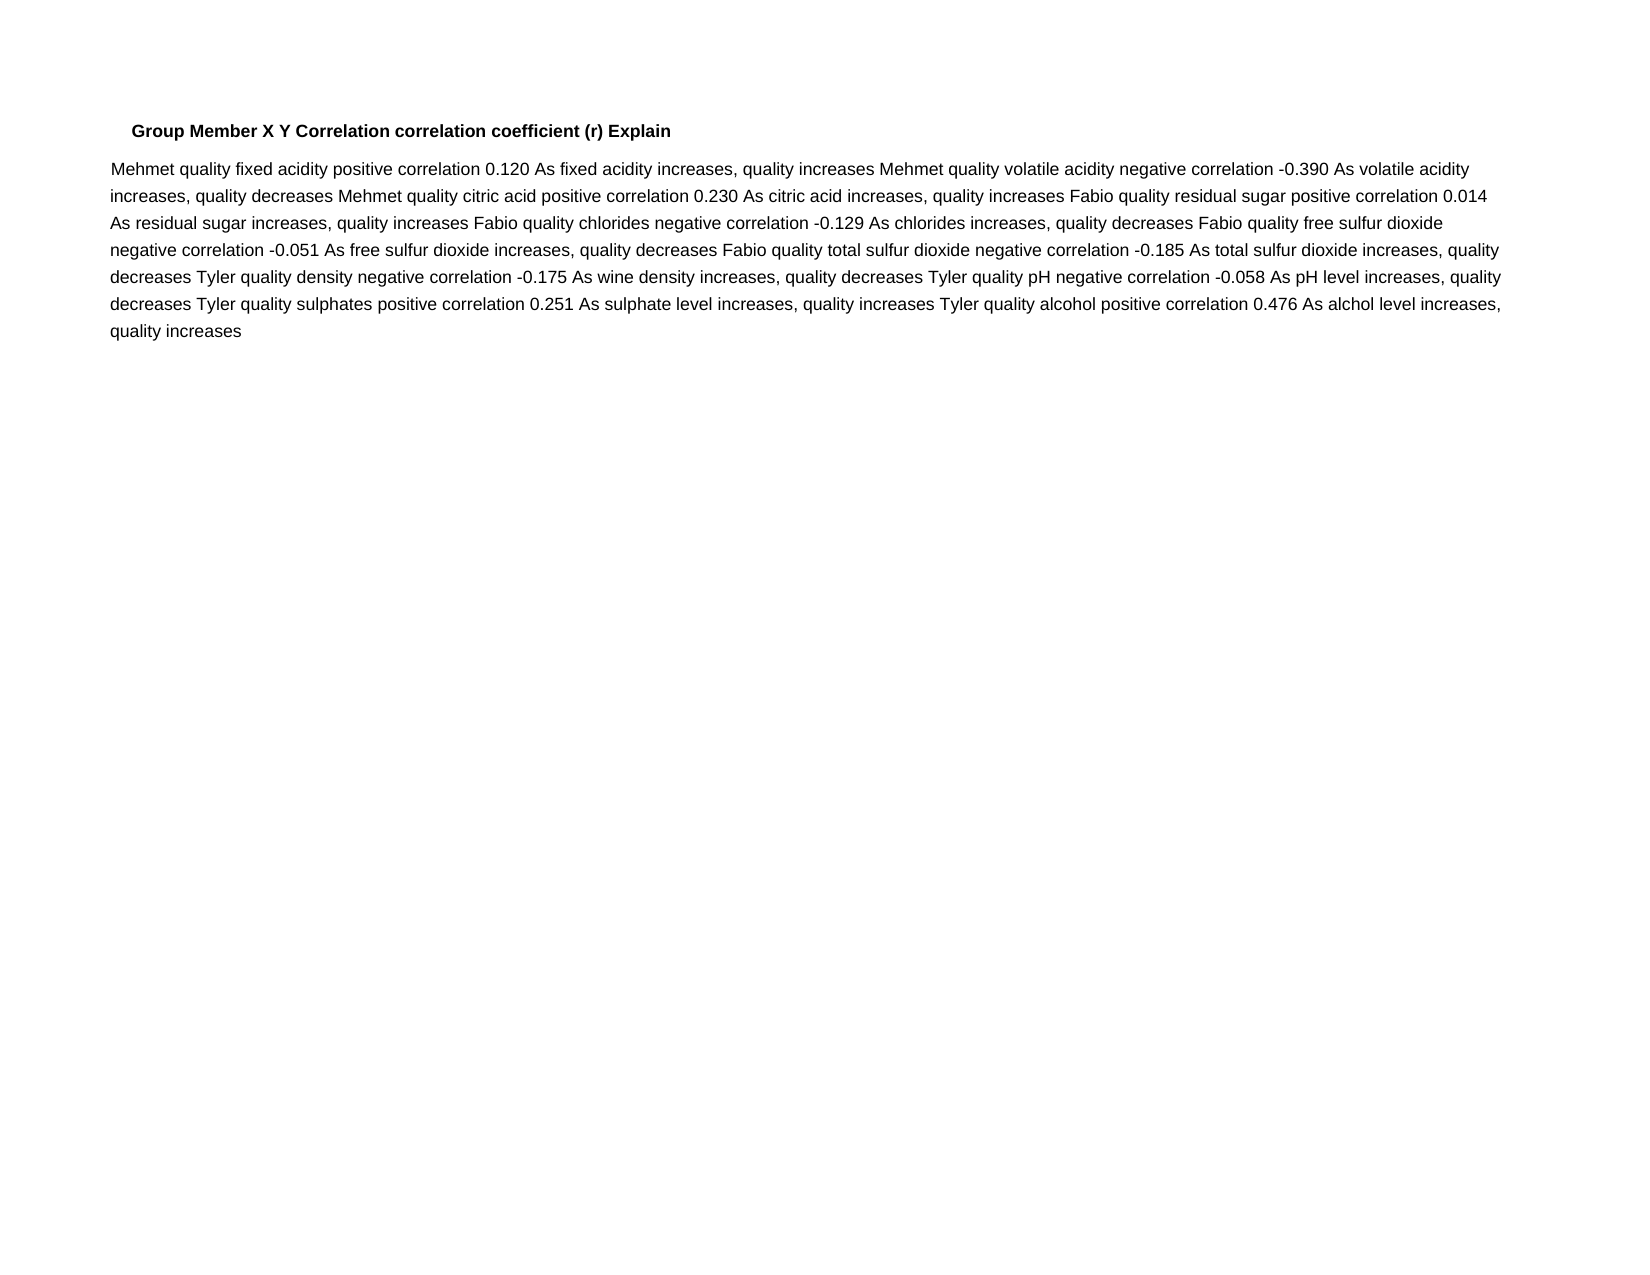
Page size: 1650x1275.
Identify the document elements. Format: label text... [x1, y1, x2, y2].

text Mehmet quality fixed acidity positive correlation 0.120 As fixed acidity increases, quality increases Mehmet quality volatile acidity negative correlation -0.390 As volatile acidity increases, quality decreases Mehmet quality citric acid positive correlation 0.230 As citric acid increases, quality increases Fabio quality residual sugar positive correlation 0.014 As residual sugar increases, quality increases Fabio quality chlorides negative correlation -0.129 As chlorides increases, quality decreases Fabio quality free sulfur dioxide negative correlation -0.051 As free sulfur dioxide increases, quality decreases Fabio quality total sulfur dioxide negative correlation -0.185 As total sulfur dioxide increases, quality decreases Tyler quality density negative correlation -0.175 As wine density increases, quality decreases Tyler quality pH negative correlation -0.058 As pH level increases, quality decreases Tyler quality sulphates positive correlation 0.251 As sulphate level increases, quality increases Tyler quality alcohol positive correlation 0.476 As alchol level increases, quality increases [110, 158, 1504, 341]
text Group Member X Y Correlation correlation coefficient (r) Explain [131, 121, 1504, 142]
